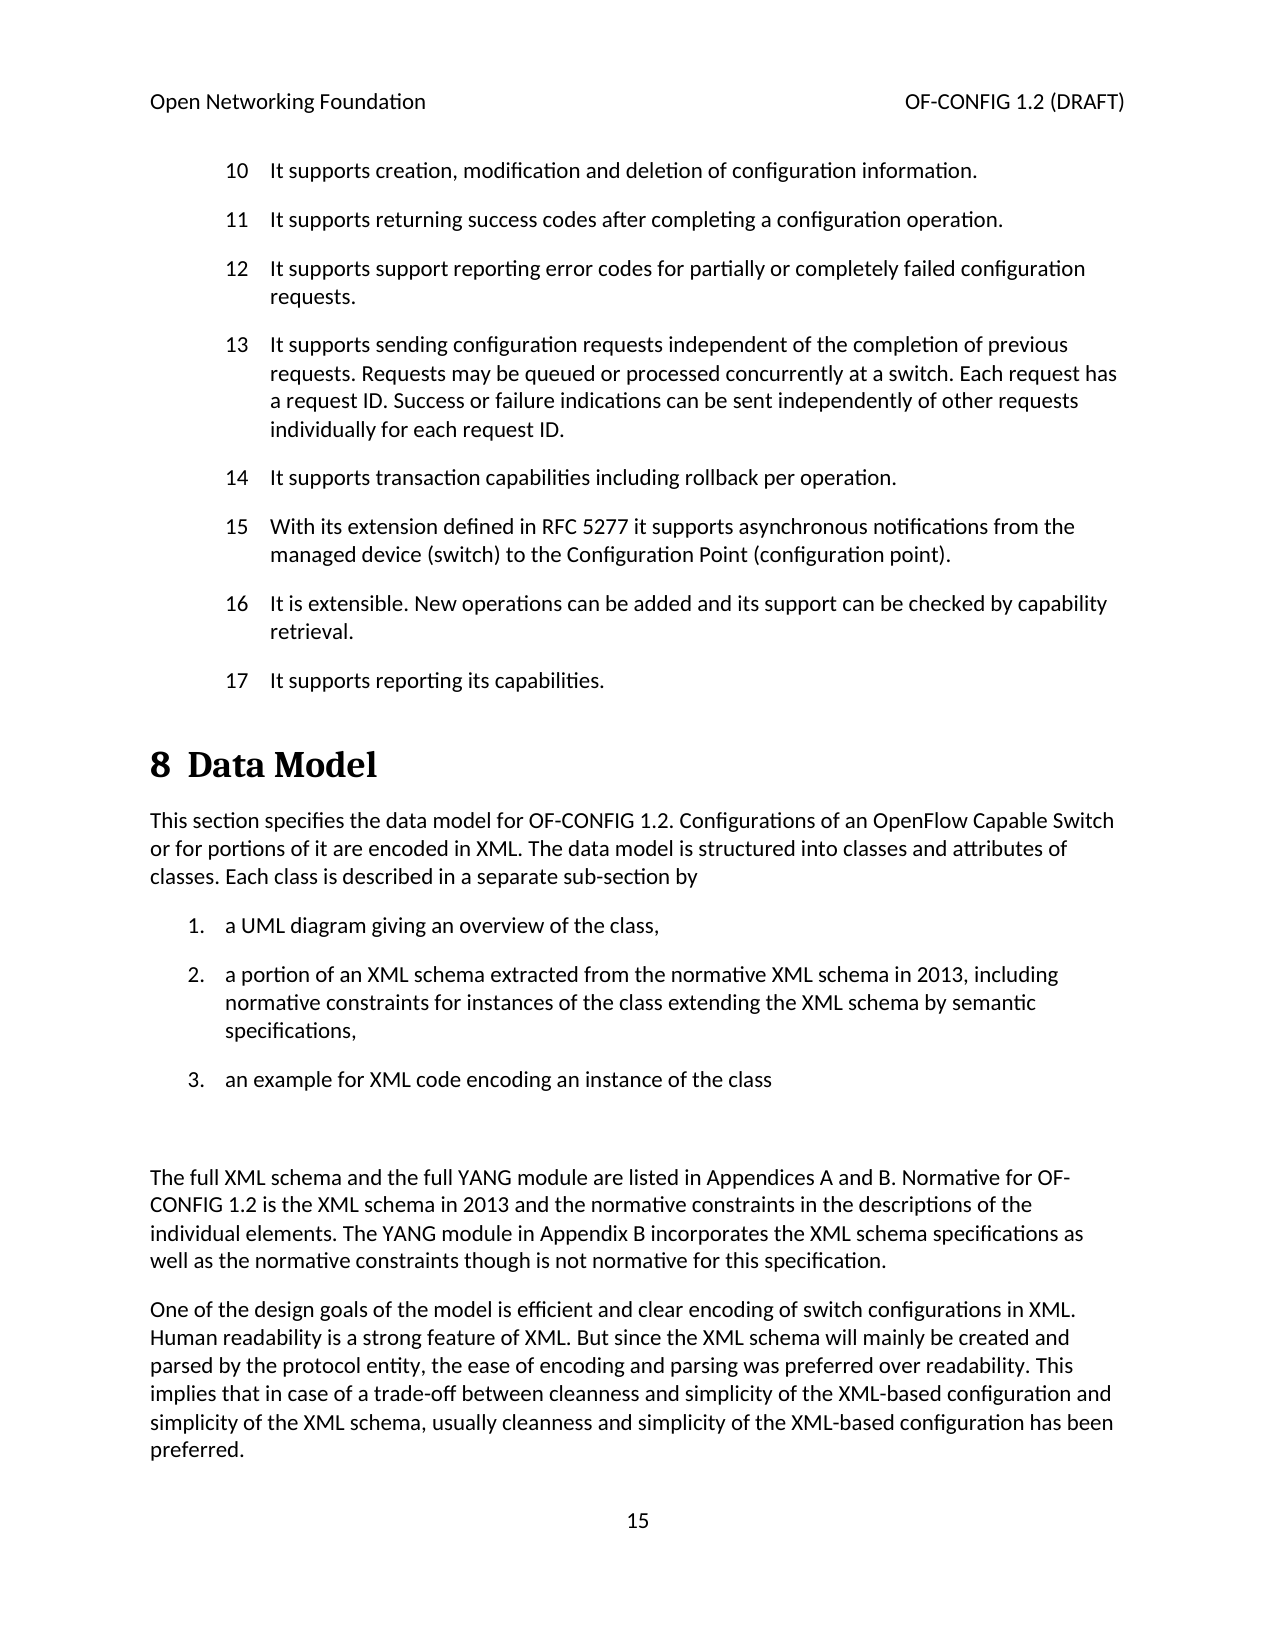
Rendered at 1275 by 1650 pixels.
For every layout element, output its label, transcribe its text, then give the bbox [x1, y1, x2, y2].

list It supports reporting its capabilities. [225, 666, 1125, 694]
list It supports sending configuration requests independent of the completion of previous requests. Requests may be queued or processed concurrently at a switch. Each request has a request ID. Success or failure indications can be sent independently of other requests individually for each request ID. [225, 331, 1125, 443]
list It supports transaction capabilities including rollback per operation. [225, 463, 1125, 492]
list With its extension defined in RFC 5277 it supports asynchronous notifications from the managed device (switch) to the Configuration Point (configuration point). [225, 512, 1125, 568]
list It is extensible. New operations can be added and its support can be checked by capability retrieval. [225, 589, 1125, 645]
list a UML diagram giving an overview of the class, [187, 911, 1125, 939]
list an example for XML code encoding an instance of the class [187, 1065, 1125, 1093]
list It supports support reporting error codes for partially or completely failed configuration requests. [225, 254, 1125, 310]
list It supports returning success codes after completing a configuration operation. [225, 205, 1125, 233]
text The full XML schema and the full YANG module are listed in Appendices A and B. Normative for OF-CONFIG 1.2 is the XML schema in 2013 and the normative constraints in the descriptions of the individual elements. The YANG module in Appendix B incorporates the XML schema specifications as well as the normative constraints though is not normative for this specification. [150, 1163, 1125, 1275]
text One of the design goals of the model is efficient and clear encoding of switch configurations in XML. Human readability is a strong feature of XML. But since the XML schema will mainly be created and parsed by the protocol entity, the ease of encoding and parsing was preferred over readability. This implies that in case of a trade-off between cleanness and simplicity of the XML-based configuration and simplicity of the XML schema, usually cleanness and simplicity of the XML-based configuration has been preferred. [150, 1296, 1125, 1464]
list a portion of an XML schema extracted from the normative XML schema in 2013, including normative constraints for instances of the class extending the XML schema by semantic specifications, [187, 960, 1125, 1044]
list It supports creation, modification and deletion of configuration information. [225, 156, 1125, 184]
subtitle Data Model [150, 744, 1125, 787]
text This section specifies the data model for OF-CONFIG 1.2. Configurations of an OpenFlow Capable Switch or for portions of it are encoded in XML. The data model is structured into classes and attributes of classes. Each class is described in a separate sub-section by [150, 806, 1125, 890]
